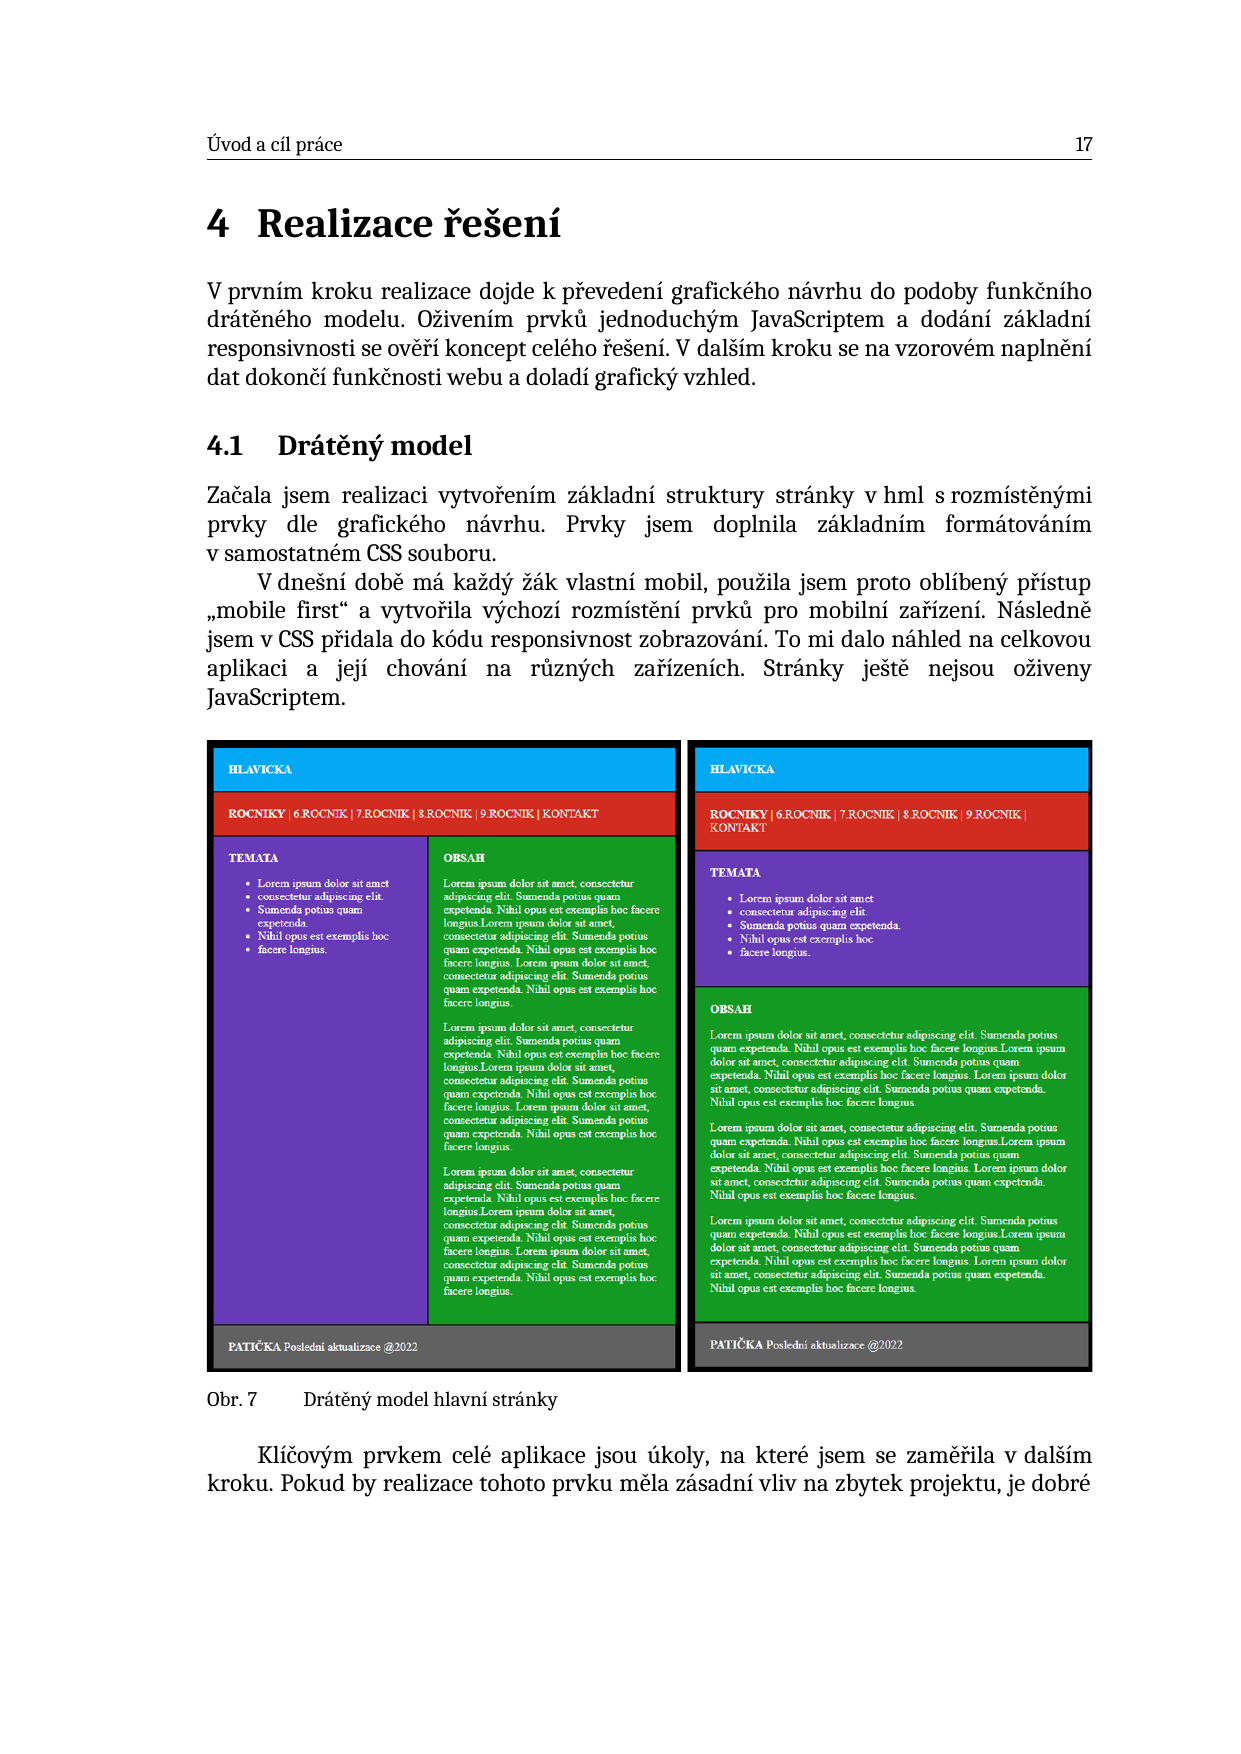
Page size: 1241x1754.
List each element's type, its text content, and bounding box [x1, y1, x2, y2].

text Drátěný model hlavní stránky [207, 1386, 1092, 1411]
text V dnešní době má každý žák vlastní mobil, použila jsem proto oblíbený přístup „mobile first“ a vytvořila výchozí rozmístění prvků pro mobilní zařízení. Následně jsem v CSS přidala do kódu responsivnost zobrazování. To mi dalo náhled na celkovou aplikaci a její chování na různých zařízeních. Stránky ještě nejsou oživeny JavaScriptem. [207, 568, 1092, 711]
text V prvním kroku realizace dojde k převedení grafického návrhu do podoby funkčního drátěného modelu. Oživením prvků jednoduchým JavaScriptem a dodání základní responsivnosti se ověří koncept celého řešení. V dalším kroku se na vzorovém naplnění dat dokončí funkčnosti webu a doladí grafický vzhled. [207, 277, 1092, 392]
text Drátěný model [207, 429, 1092, 463]
text Realizace řešení [207, 197, 1092, 247]
picture [206, 740, 1093, 1372]
text Začala jsem realizaci vytvořením základní struktury stránky v hml s rozmístěnými prvky dle grafického návrhu. Prvky jsem doplnila základním formátováním v samostatném CSS souboru. [207, 481, 1092, 568]
